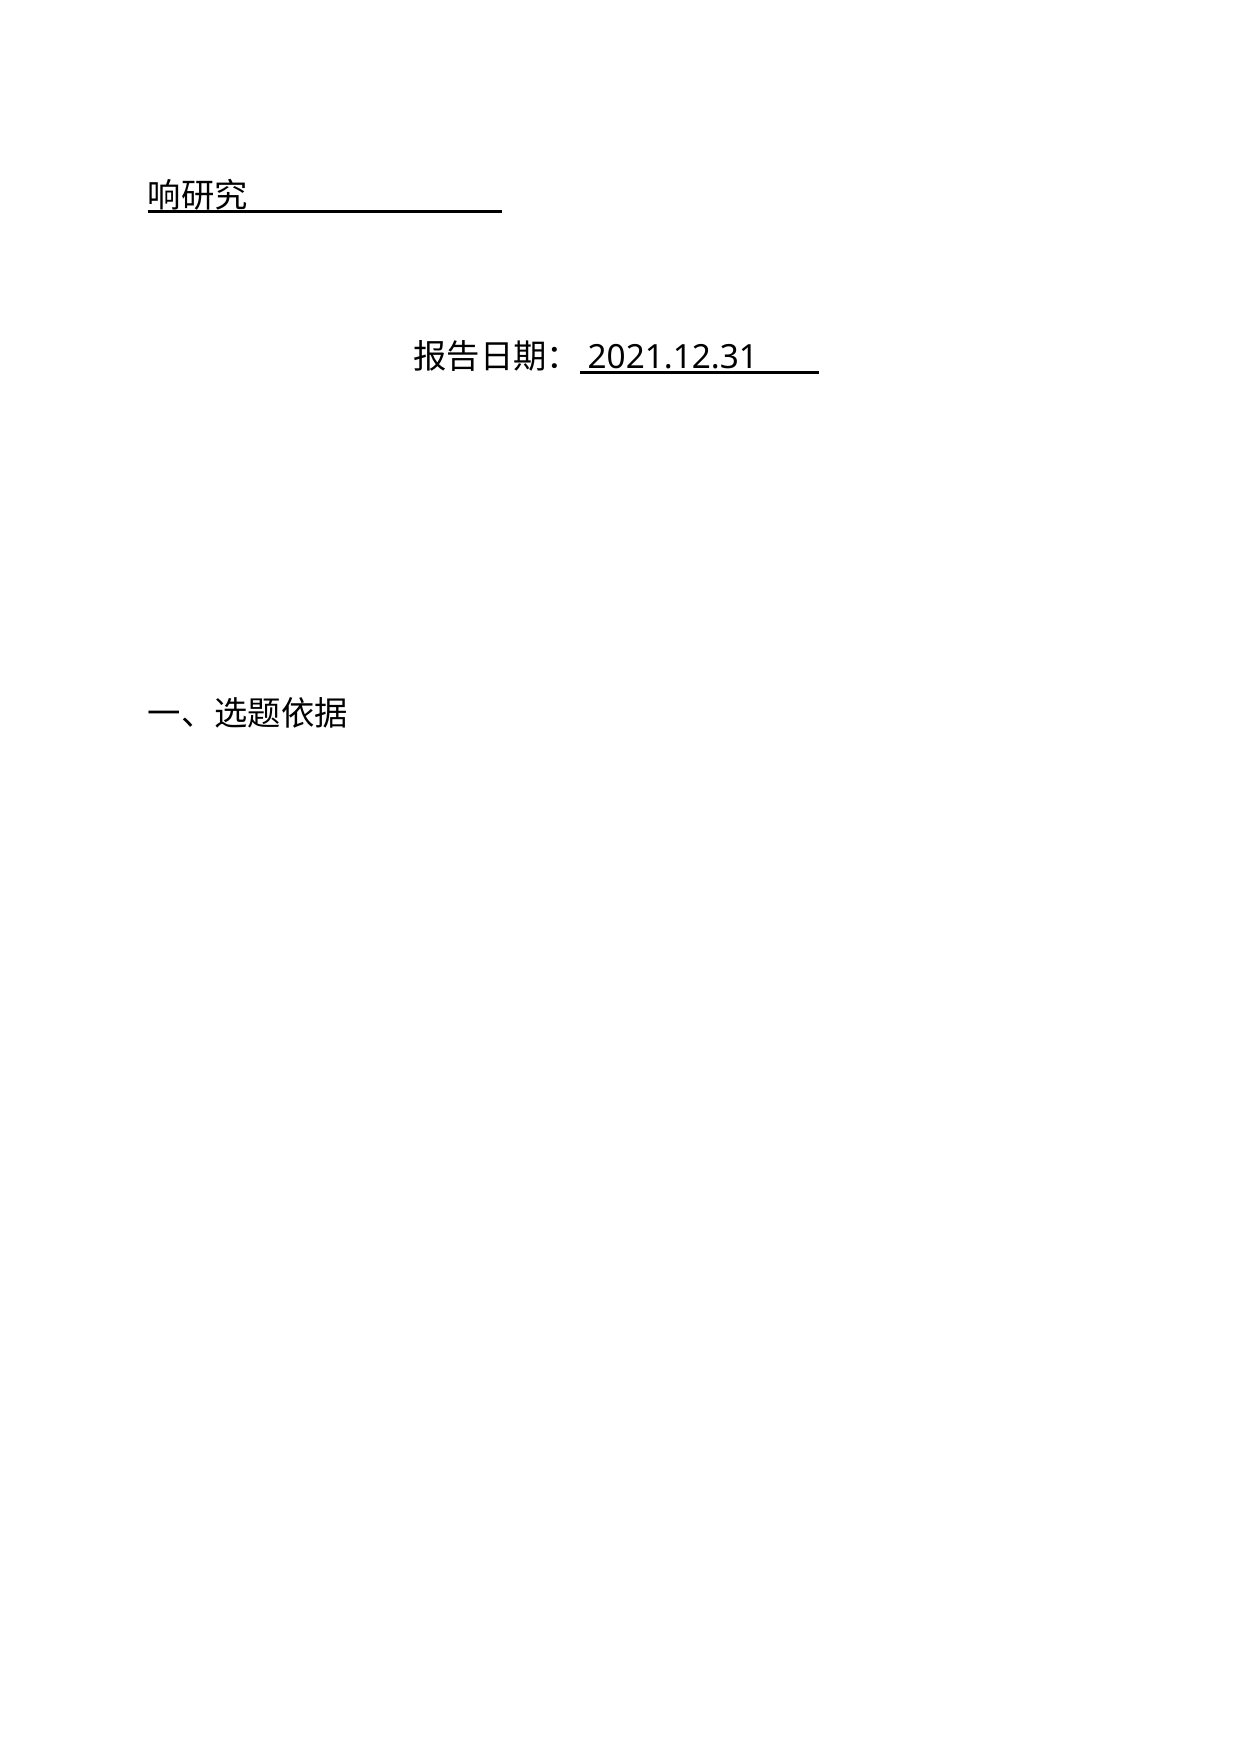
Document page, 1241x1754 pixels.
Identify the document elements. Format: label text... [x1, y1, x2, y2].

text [148, 161, 1122, 226]
text 一、选题依据 [148, 679, 1122, 744]
text 报告日期： 2021.12.31 [148, 322, 1122, 387]
